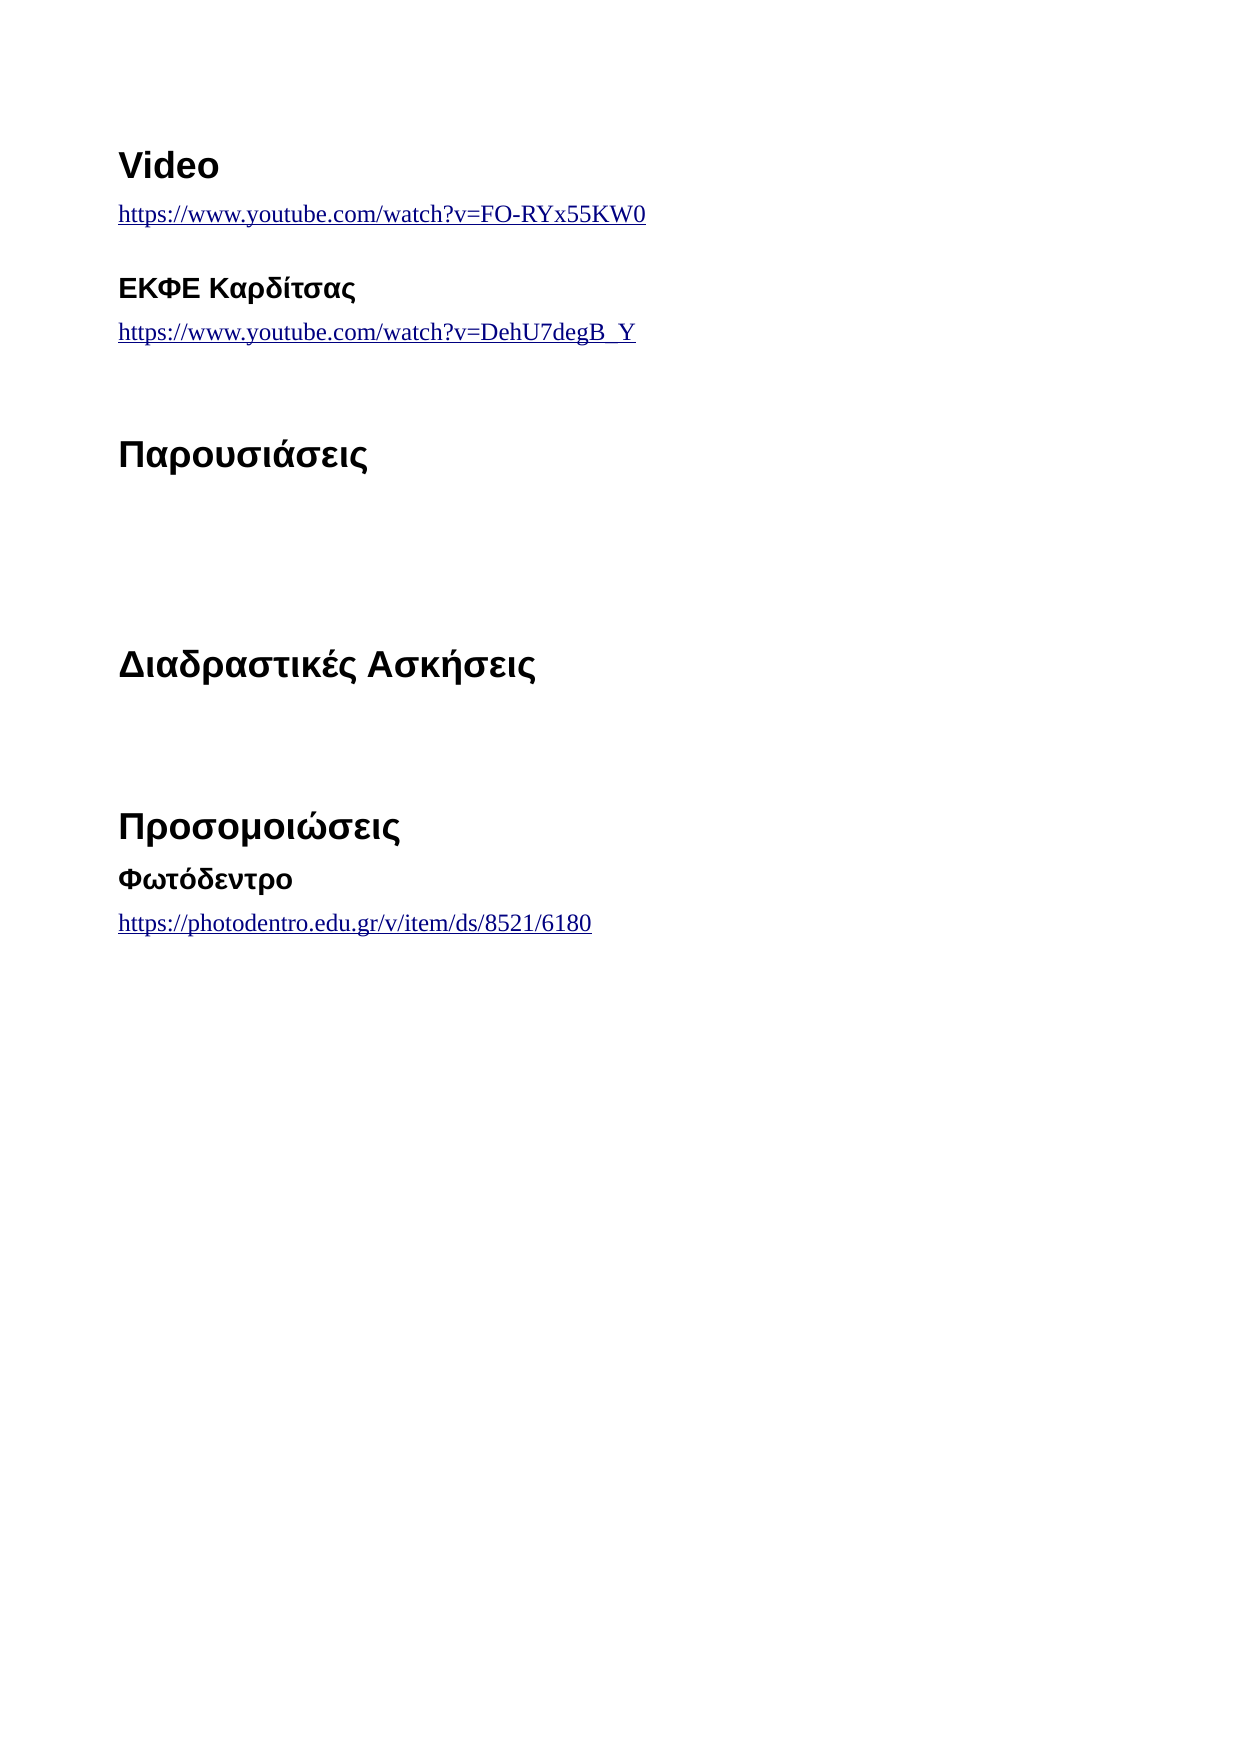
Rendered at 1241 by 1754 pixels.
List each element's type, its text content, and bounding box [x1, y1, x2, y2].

text https://www.youtube.com/watch?v=DehU7degB_Y [118, 317, 1122, 346]
list https://www.youtube.com/watch?v=FO-RYx55KW0 [118, 199, 1122, 227]
subtitle Διαδραστικές Ασκήσεις [118, 642, 1122, 685]
subtitle Παρουσιάσεις [118, 432, 1122, 476]
subtitle Video [118, 143, 1122, 186]
text https://photodentro.edu.gr/v/item/ds/8521/6180 [118, 908, 1122, 937]
subtitle ΕΚΦΕ Καρδίτσας [118, 271, 1122, 304]
subtitle Προσομοιώσεις [118, 804, 1122, 847]
subtitle Φωτόδεντρο [118, 862, 1122, 895]
